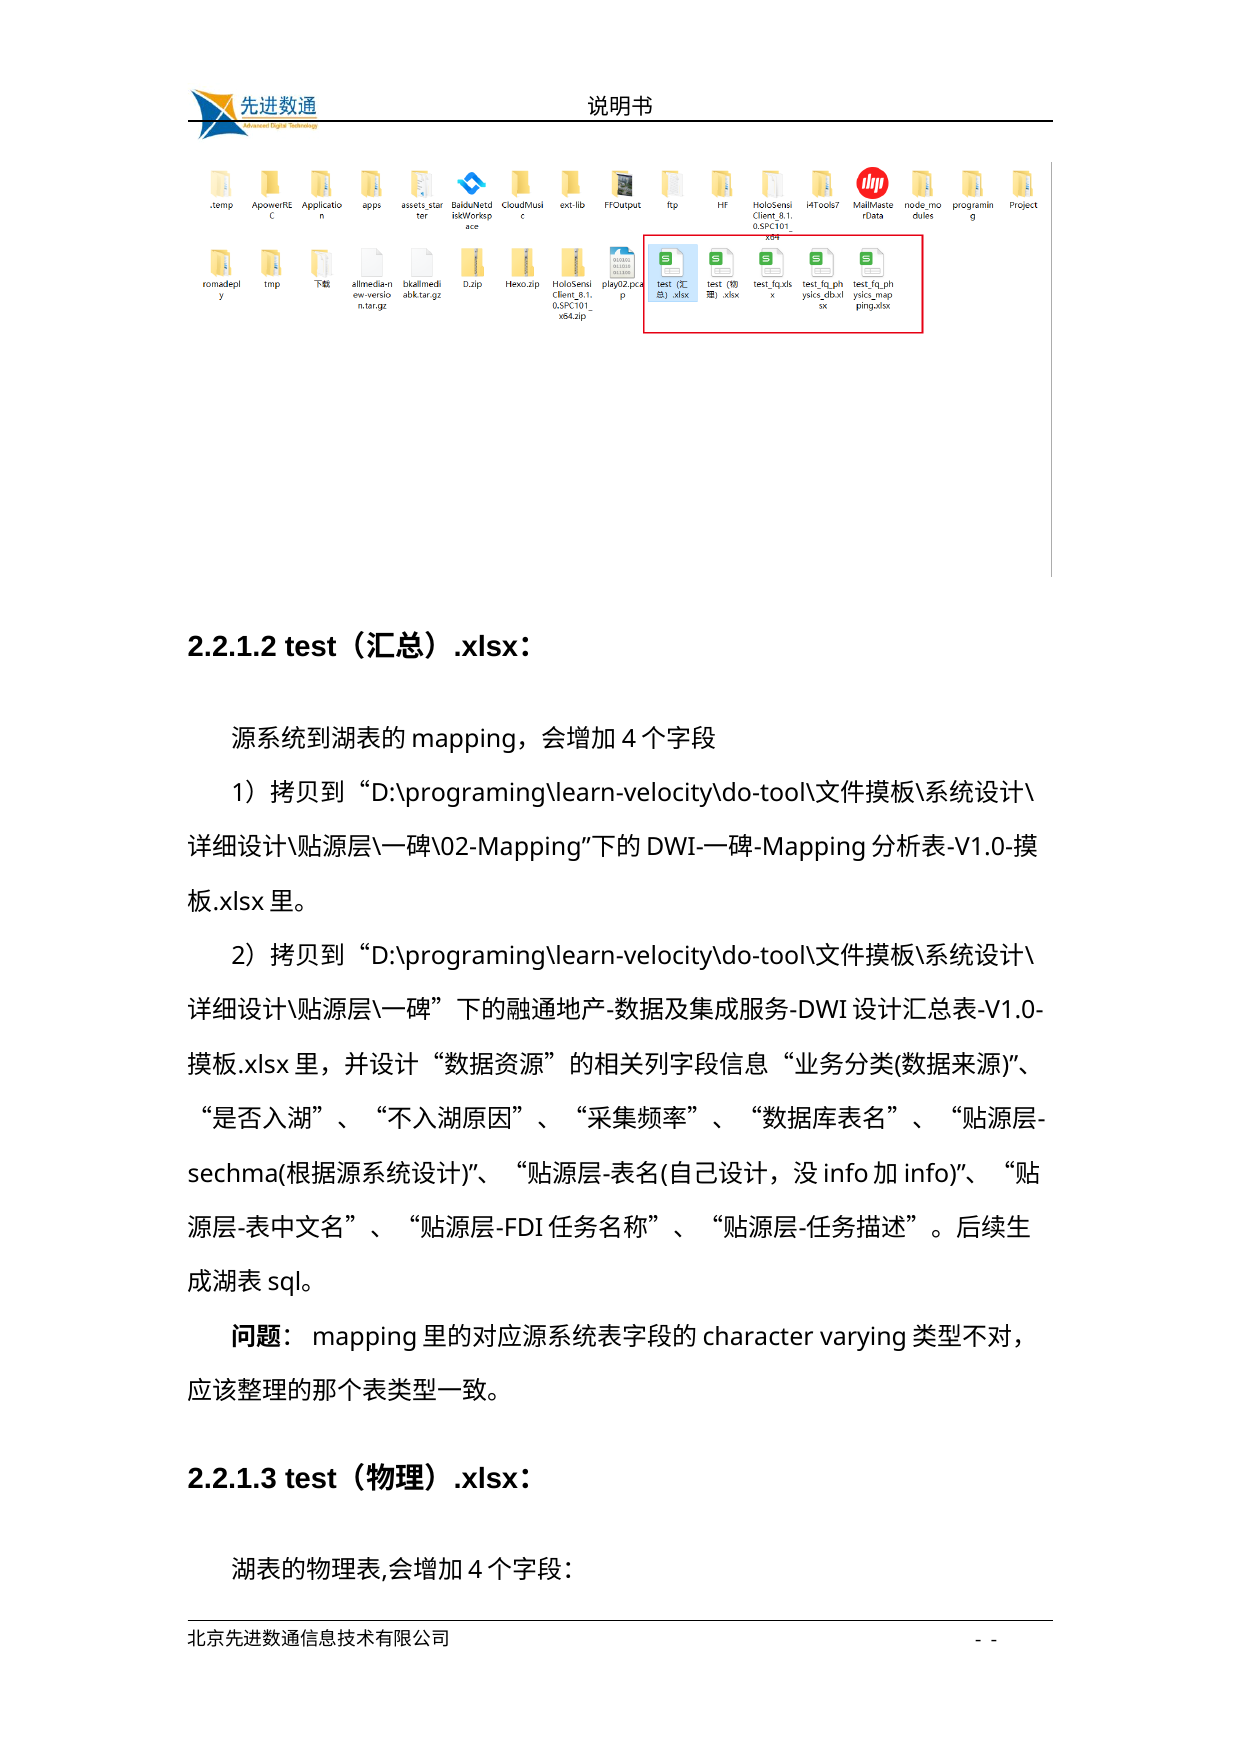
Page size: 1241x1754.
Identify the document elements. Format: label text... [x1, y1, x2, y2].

picture [187, 83, 323, 143]
list 1）拷贝到“D:\programing\learn-velocity\do-tool\文件摸板\系统设计\详细设计\贴源层\一碑\02-Mapping”下的DWI-一碑-Mapping分析表-V1.0-摸板.xlsx里。 [187, 772, 1053, 917]
subtitle 2.2.1.3 test（物理）.xlsx： [187, 1454, 1053, 1496]
picture [187, 162, 1052, 577]
text 问题： mapping里的对应源系统表字段的character varying类型不对，应该整理的那个表类型一致。 [187, 1316, 1053, 1407]
list 湖表的物理表,会增加4个字段： [187, 1550, 1053, 1586]
subtitle 2.2.1.2 test（汇总）.xlsx： [187, 622, 1053, 665]
list 源系统到湖表的mapping，会增加4个字段 [187, 718, 1053, 754]
list 2）拷贝到“D:\programing\learn-velocity\do-tool\文件摸板\系统设计\详细设计\贴源层\一碑”下的融通地产-数据及集成服务-DWI设计汇总表-V1.0-摸板.xlsx里，并设计“数据资源”的相关列字段信息“业务分类(数据来源)”、“是否入湖”、“不入湖原因”、“采集频率”、“数据库表名”、“贴源层-sechma(根据源系统设计)”、“贴源层-表名(自己设计，没info加info)”、“贴源层-表中文名”、“贴源层-FDI任务名称”、“贴源层-任务描述”。后续生成湖表sql。 [187, 936, 1053, 1298]
